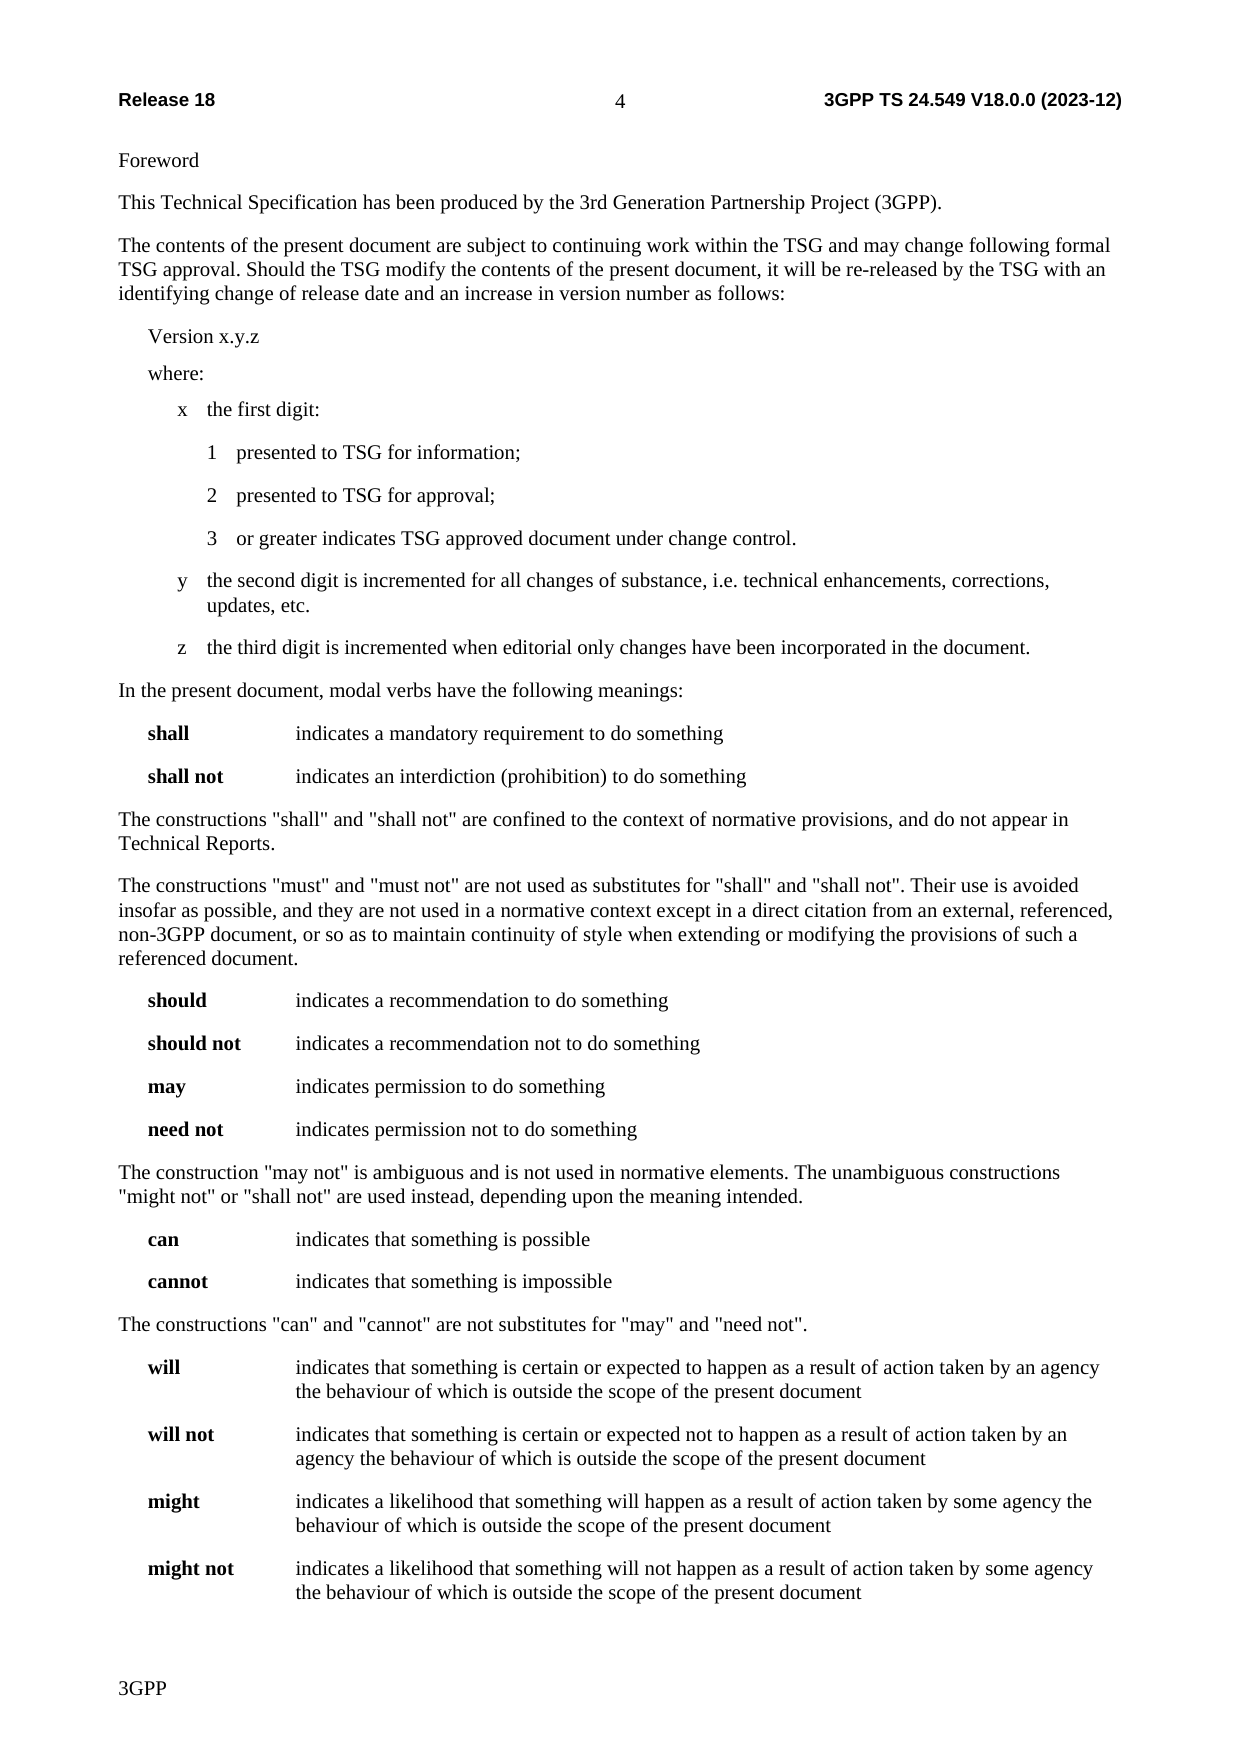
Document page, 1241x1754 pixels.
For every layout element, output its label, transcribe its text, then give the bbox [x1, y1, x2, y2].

text The contents of the present document are subject to continuing work within the TSG and may change following formal TSG approval. Should the TSG modify the contents of the present document, it will be re-released by the TSG with an identifying change of release date and an increase in version number as follows: [118, 233, 1122, 305]
text Version x.y.z [148, 324, 1122, 348]
text might not indicates a likelihood that something will not happen as a result of action taken by some agency the behaviour of which is outside the scope of the present document [148, 1556, 1122, 1604]
text y the second digit is incremented for all changes of substance, i.e. technical enhancements, corrections, updates, etc. [177, 568, 1122, 617]
text will indicates that something is certain or expected to happen as a result of action taken by an agency the behaviour of which is outside the scope of the present document [148, 1355, 1122, 1403]
text The constructions "shall" and "shall not" are confined to the context of normative provisions, and do not appear in Technical Reports. [118, 807, 1122, 855]
text need not indicates permission not to do something [148, 1117, 1122, 1141]
text should indicates a recommendation to do something [148, 988, 1122, 1012]
text should not indicates a recommendation not to do something [148, 1031, 1122, 1055]
text cannot indicates that something is impossible [148, 1269, 1122, 1293]
text This Technical Specification has been produced by the 3rd Generation Partnership Project (3GPP). [118, 190, 1122, 214]
text might indicates a likelihood that something will happen as a result of action taken by some agency the behaviour of which is outside the scope of the present document [148, 1489, 1122, 1537]
text The constructions "can" and "cannot" are not substitutes for "may" and "need not". [118, 1312, 1122, 1336]
text Foreword [118, 147, 1122, 172]
text x the first digit: [177, 397, 1122, 421]
text shall indicates a mandatory requirement to do something [148, 721, 1122, 745]
text z the third digit is incremented when editorial only changes have been incorporated in the document. [177, 635, 1122, 659]
text where: [148, 361, 1122, 385]
text shall not indicates an interdiction (prohibition) to do something [148, 764, 1122, 788]
text may indicates permission to do something [148, 1074, 1122, 1098]
text 1 presented to TSG for information; [207, 440, 1122, 464]
text can indicates that something is possible [148, 1227, 1122, 1251]
text The construction "may not" is ambiguous and is not used in normative elements. The unambiguous constructions "might not" or "shall not" are used instead, depending upon the meaning intended. [118, 1160, 1122, 1208]
text 2 presented to TSG for approval; [207, 483, 1122, 507]
text The constructions "must" and "must not" are not used as substitutes for "shall" and "shall not". Their use is avoided insofar as possible, and they are not used in a normative context except in a direct citation from an external, referenced, non-3GPP document, or so as to maintain continuity of style when extending or modifying the provisions of such a referenced document. [118, 873, 1122, 970]
text will not indicates that something is certain or expected not to happen as a result of action taken by an agency the behaviour of which is outside the scope of the present document [148, 1422, 1122, 1470]
text 3 or greater indicates TSG approved document under change control. [207, 526, 1122, 550]
text In the present document, modal verbs have the following meanings: [118, 678, 1122, 702]
